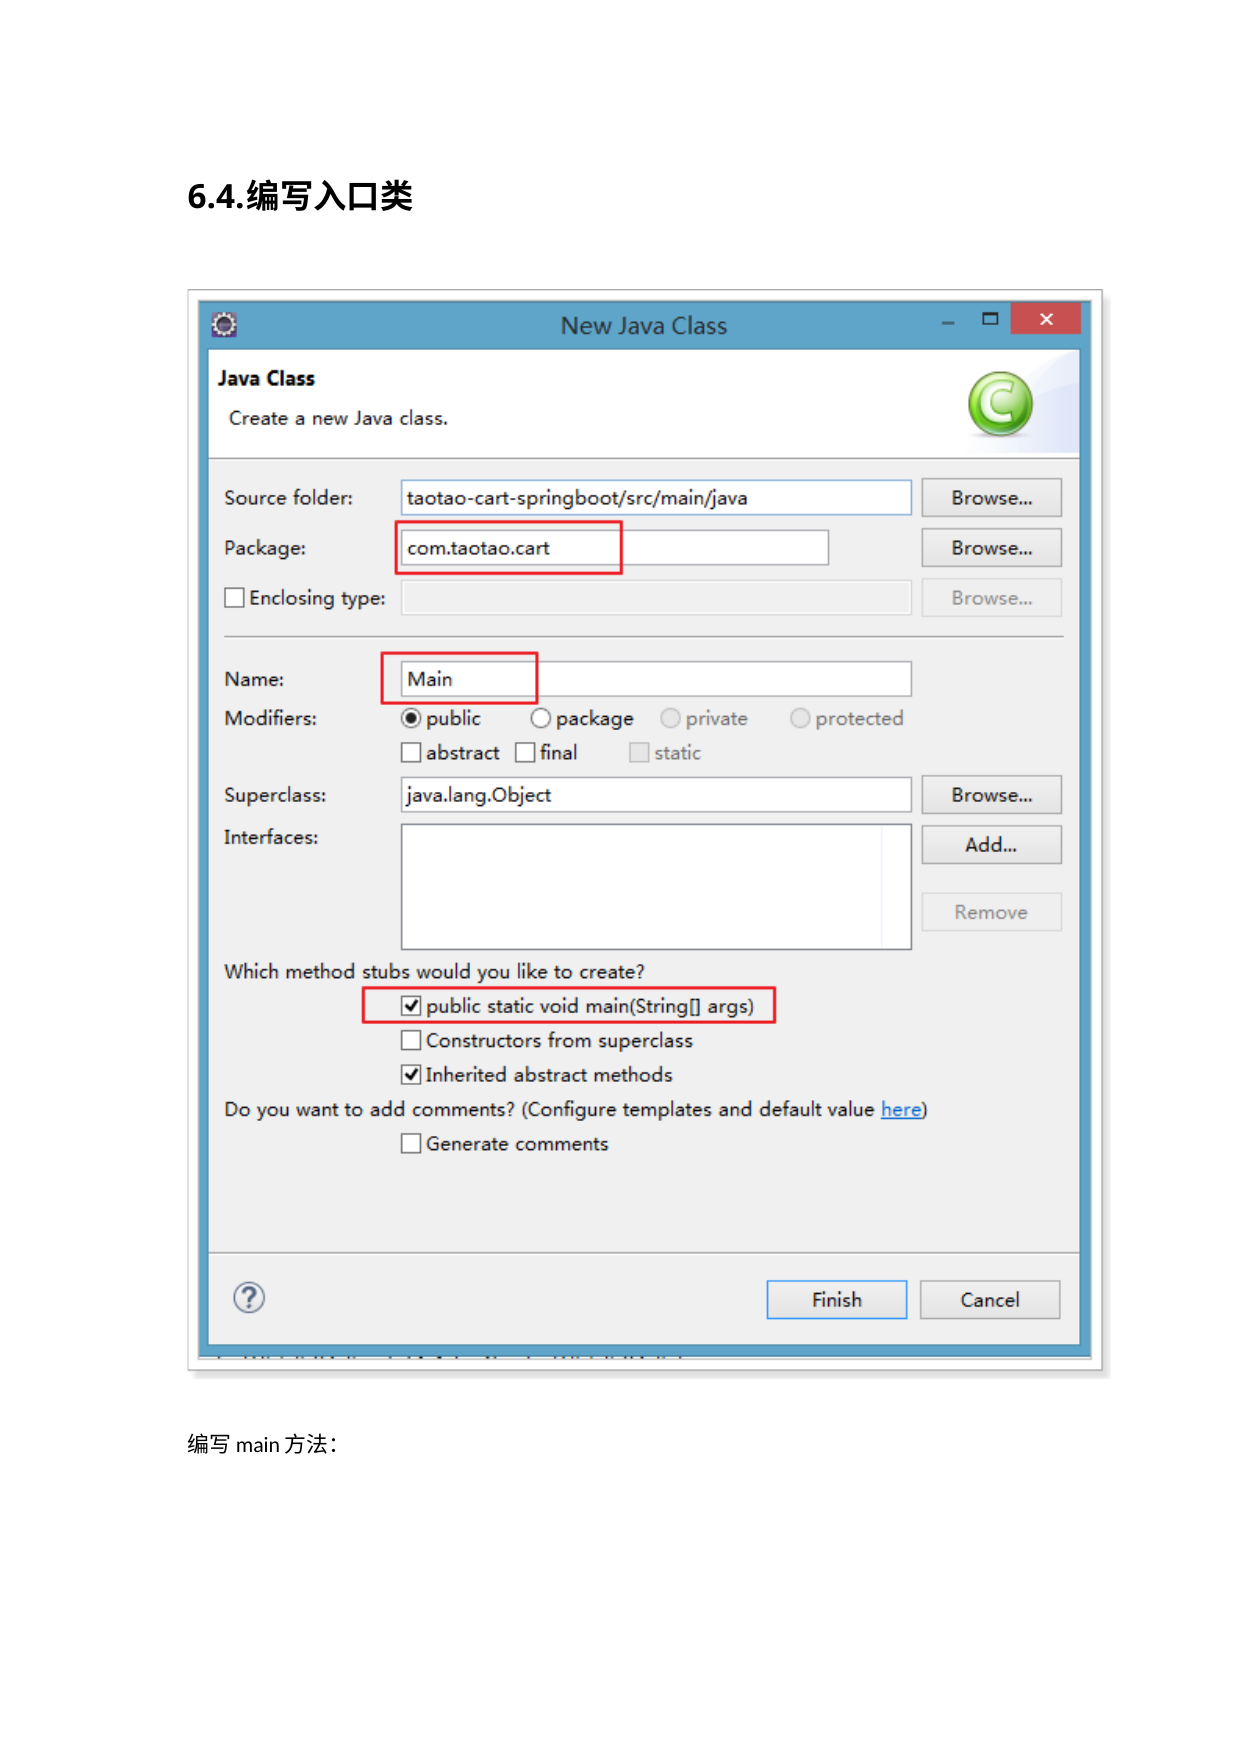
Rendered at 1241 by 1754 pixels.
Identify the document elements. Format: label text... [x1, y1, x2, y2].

picture [187, 289, 1111, 1379]
text 编写main方法： [187, 1427, 1053, 1459]
subtitle 编写入口类 [187, 162, 1053, 227]
